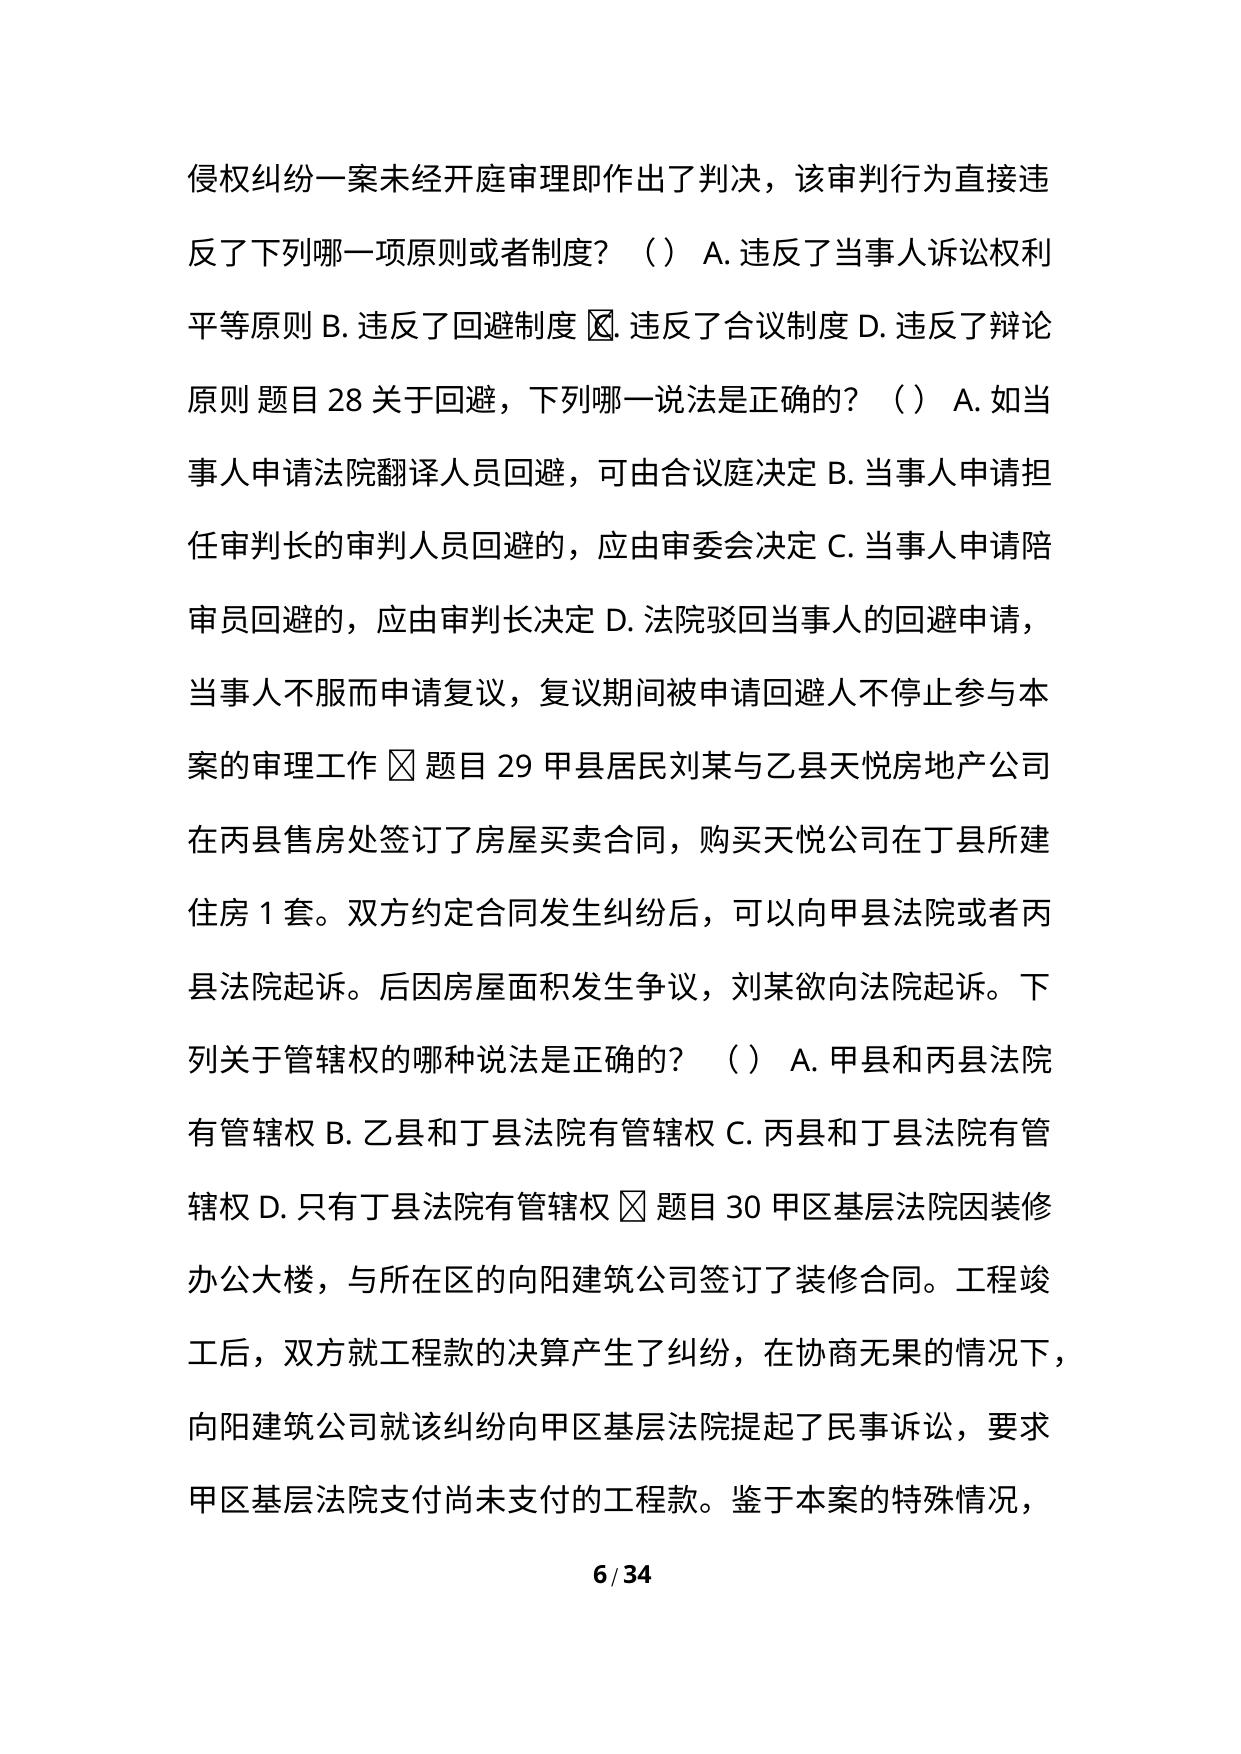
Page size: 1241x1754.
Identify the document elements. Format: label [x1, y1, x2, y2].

text [187, 154, 1053, 1520]
